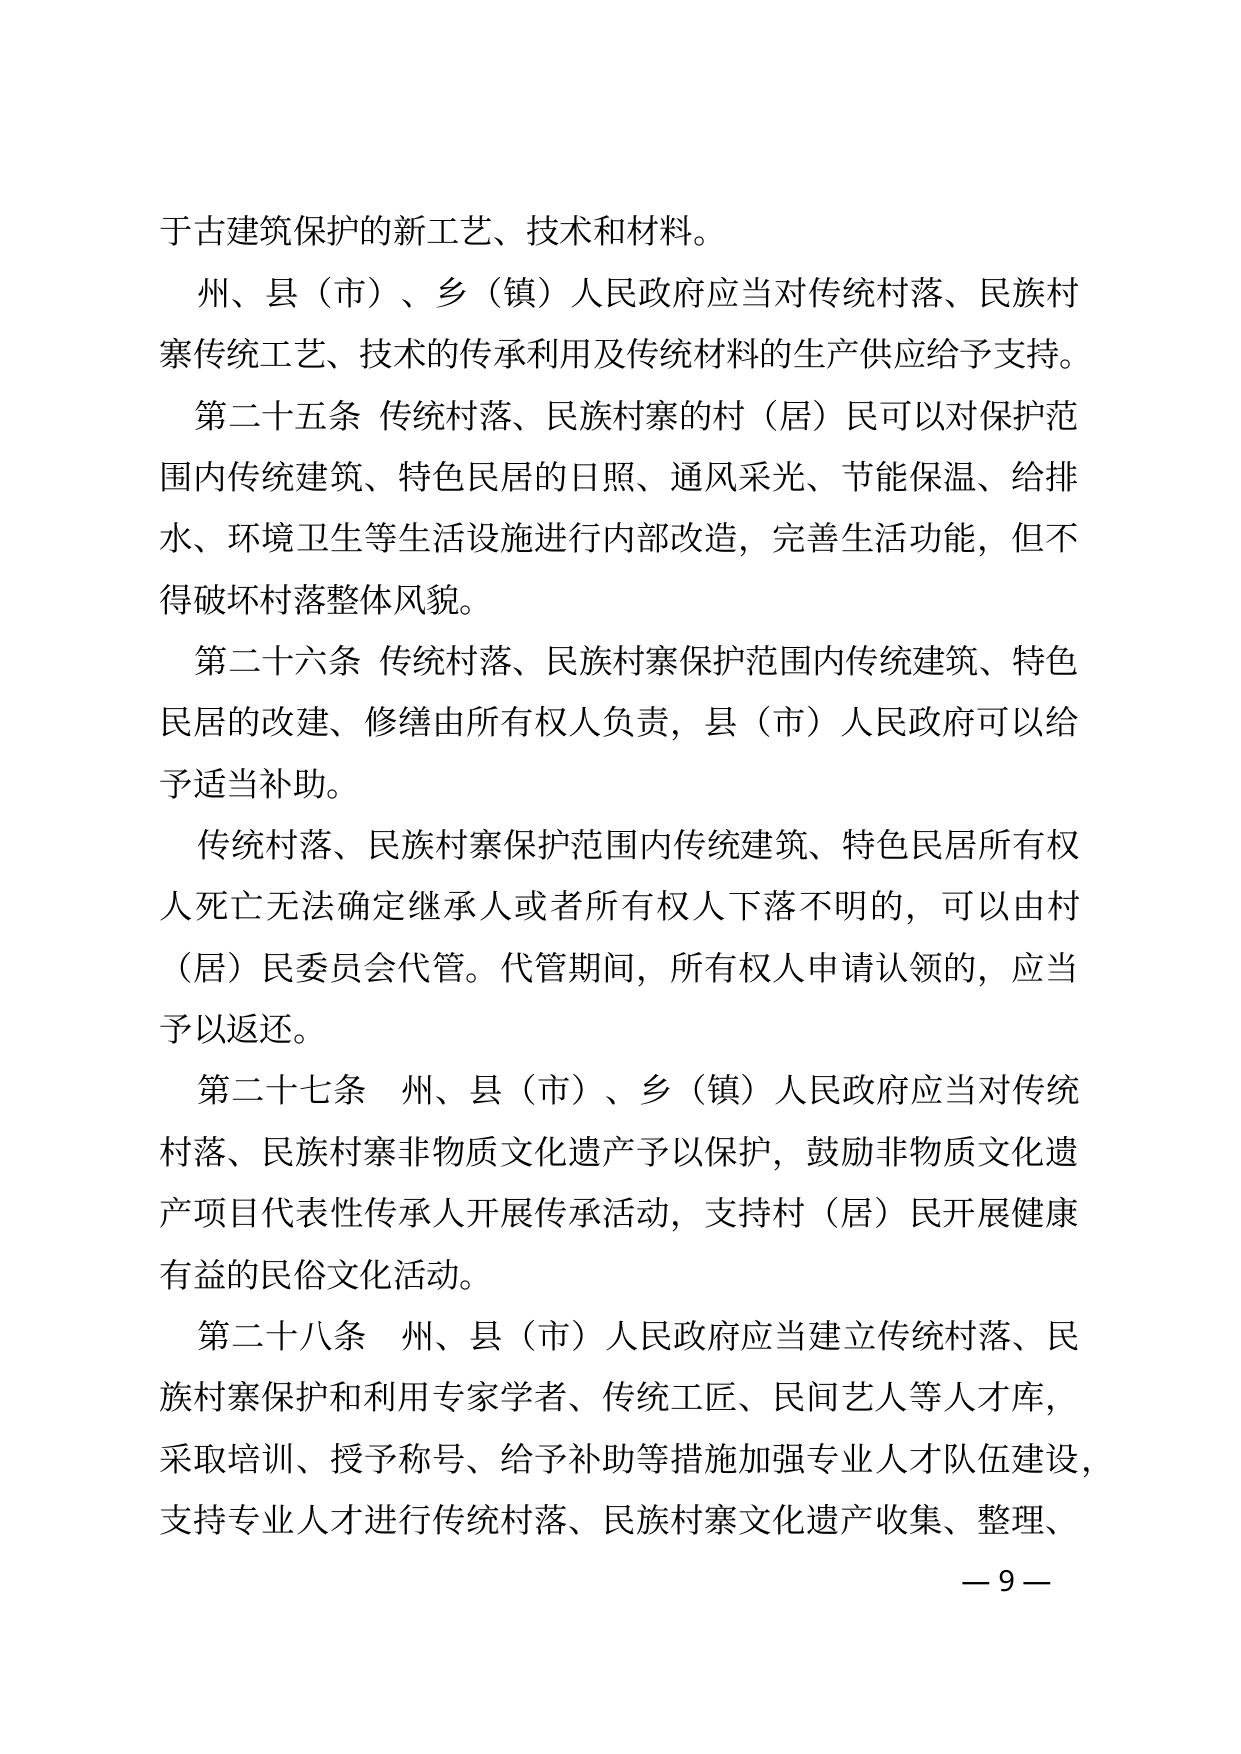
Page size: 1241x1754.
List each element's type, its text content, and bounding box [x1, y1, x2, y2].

text 第二十六条 传统村落、民族村寨保护范围内传统建筑、特色民居的改建、修缮由所有权人负责，县（市）人民政府可以给予适当补助。 [159, 624, 1081, 808]
text 传统村落、民族村寨保护范围内传统建筑、特色民居所有权人死亡无法确定继承人或者所有权人下落不明的，可以由村（居）民委员会代管。代管期间，所有权人申请认领的，应当予以返还。 [159, 808, 1081, 1054]
text 第二十五条 传统村落、民族村寨的村（居）民可以对保护范围内传统建筑、特色民居的日照、通风采光、节能保温、给排水、环境卫生等生活设施进行内部改造，完善生活功能，但不得破坏村落整体风貌。 [159, 379, 1081, 624]
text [159, 1299, 1081, 1545]
text 州、县（市）、乡（镇）人民政府应当对传统村落、民族村寨传统工艺、技术的传承利用及传统材料的生产供应给予支持。 [159, 256, 1081, 379]
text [159, 195, 1081, 256]
text 第二十七条 州、县（市）、乡（镇）人民政府应当对传统村落、民族村寨非物质文化遗产予以保护，鼓励非物质文化遗产项目代表性传承人开展传承活动，支持村（居）民开展健康有益的民俗文化活动。 [159, 1054, 1081, 1299]
